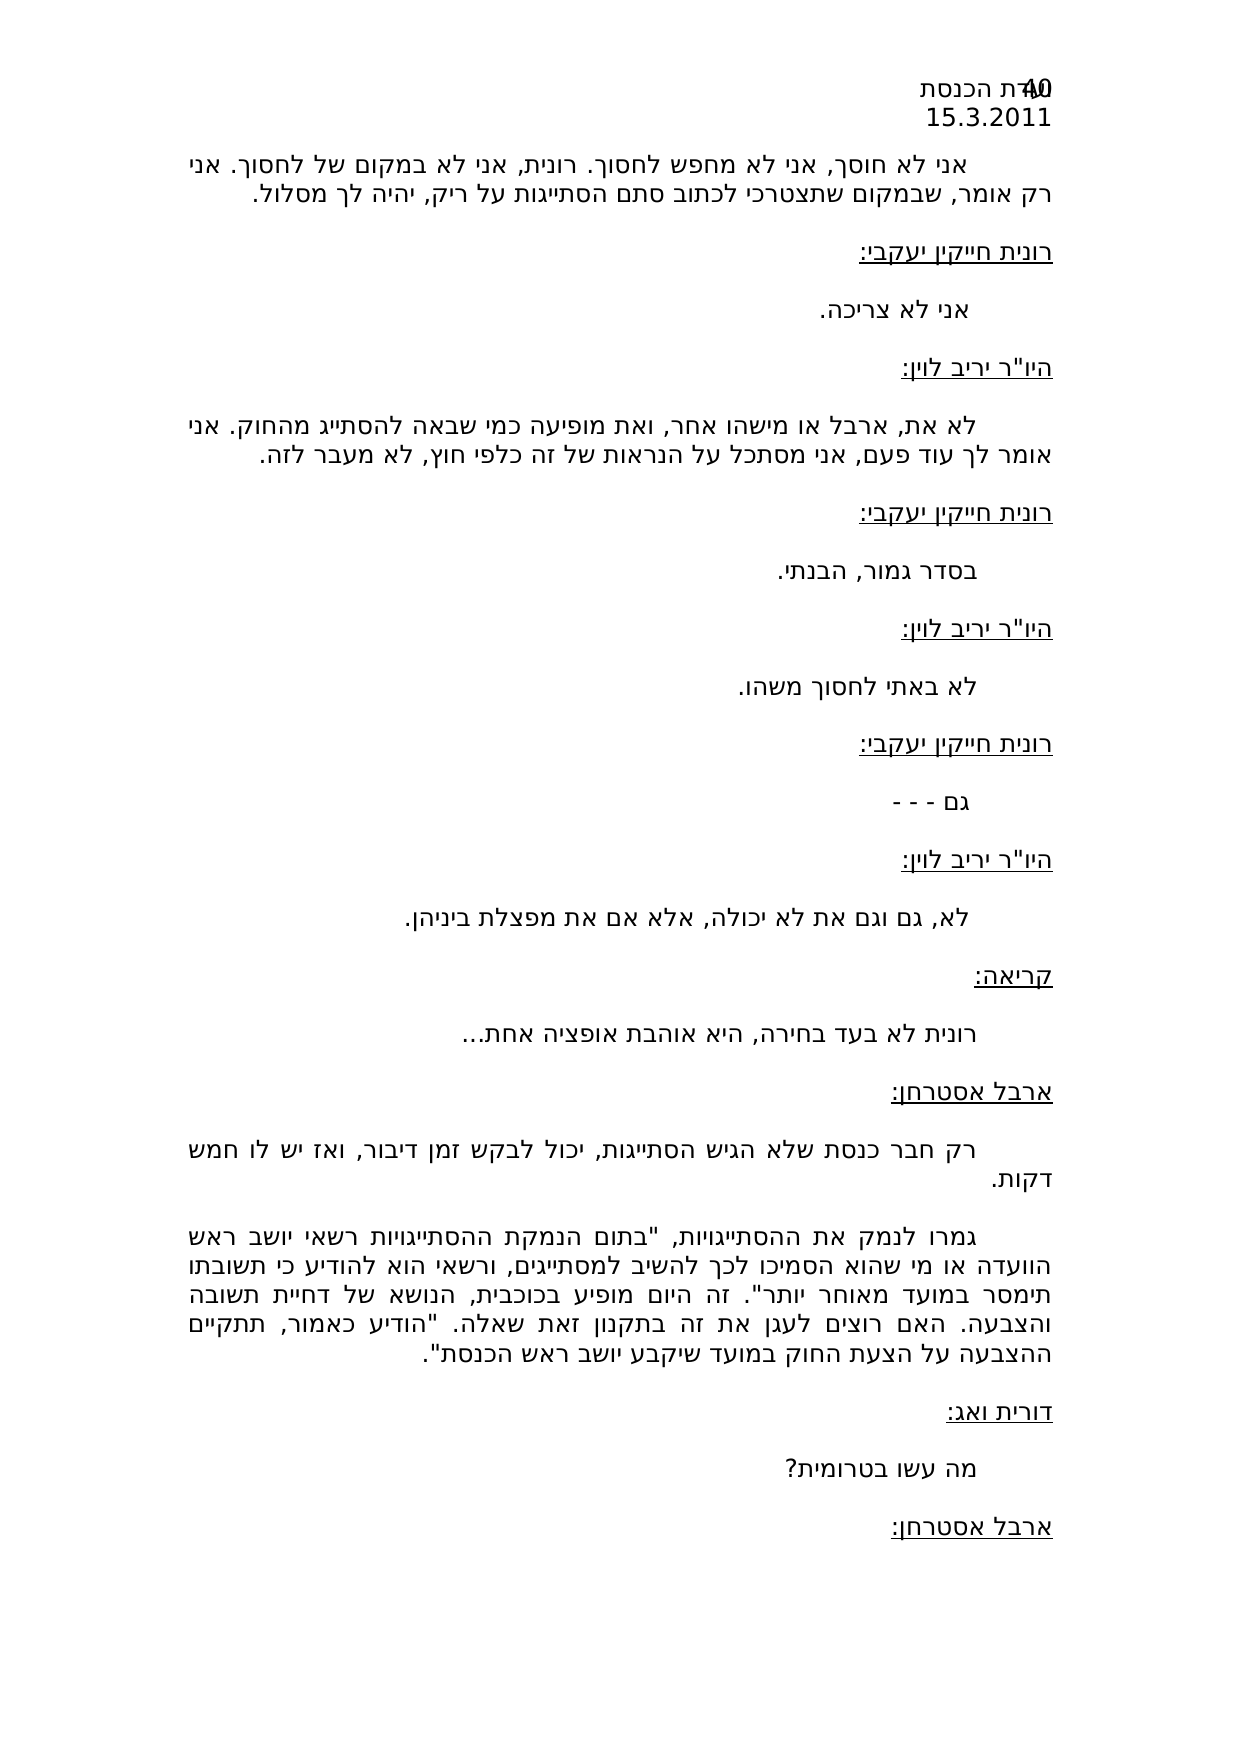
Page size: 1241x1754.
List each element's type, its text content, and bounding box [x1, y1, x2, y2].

text רק חבר כנסת שלא הגיש הסתייגות, יכול לבקש זמן דיבור, ואז יש לו חמש דקות. [187, 1135, 1053, 1193]
text לא באתי לחסוך משהו. [187, 672, 1053, 701]
text היו"ר יריב לוין: [187, 614, 1053, 643]
text רונית חייקין יעקבי: [187, 498, 1053, 527]
text ארבל אסטרחן: [187, 1512, 1053, 1542]
text אני לא צריכה. [187, 295, 1053, 324]
text אני לא חוסך, אני לא מחפש לחסוך. רונית, אני לא במקום של לחסוך. אני רק אומר, שבמקום שתצטרכי לכתוב סתם הסתייגות על ריק, יהיה לך מסלול. [187, 150, 1053, 208]
text רונית חייקין יעקבי: [187, 237, 1053, 266]
text היו"ר יריב לוין: [187, 353, 1053, 382]
text ארבל אסטרחן: [187, 1077, 1053, 1106]
text קריאה: [187, 961, 1053, 990]
text בסדר גמור, הבנתי. [187, 556, 1053, 585]
text דורית ואג: [187, 1397, 1053, 1426]
text לא את, ארבל או מישהו אחר, ואת מופיעה כמי שבאה להסתייג מהחוק. אני אומר לך עוד פעם, אני מסתכל על הנראות של זה כלפי חוץ, לא מעבר לזה. [187, 411, 1053, 469]
text גמרו לנמק את ההסתייגויות, "בתום הנמקת ההסתייגויות רשאי יושב ראש הוועדה או מי שהוא הסמיכו לכך להשיב למסתייגים, ורשאי הוא להודיע כי תשובתו תימסר במועד מאוחר יותר". זה היום מופיע בכוכבית, הנושא של דחיית תשובה והצבעה. האם רוצים לעגן את זה בתקנון זאת שאלה. "הודיע כאמור, תתקיים ההצבעה על הצעת החוק במועד שיקבע יושב ראש הכנסת". [187, 1222, 1053, 1368]
text לא, גם וגם את לא יכולה, אלא אם את מפצלת ביניהן. [187, 903, 1053, 932]
text מה עשו בטרומית? [187, 1454, 1053, 1484]
text רונית חייקין יעקבי: [187, 729, 1053, 759]
text רונית לא בעד בחירה, היא אוהבת אופציה אחת... [187, 1019, 1053, 1048]
text היו"ר יריב לוין: [187, 845, 1053, 874]
text גם - - - [187, 787, 1053, 817]
